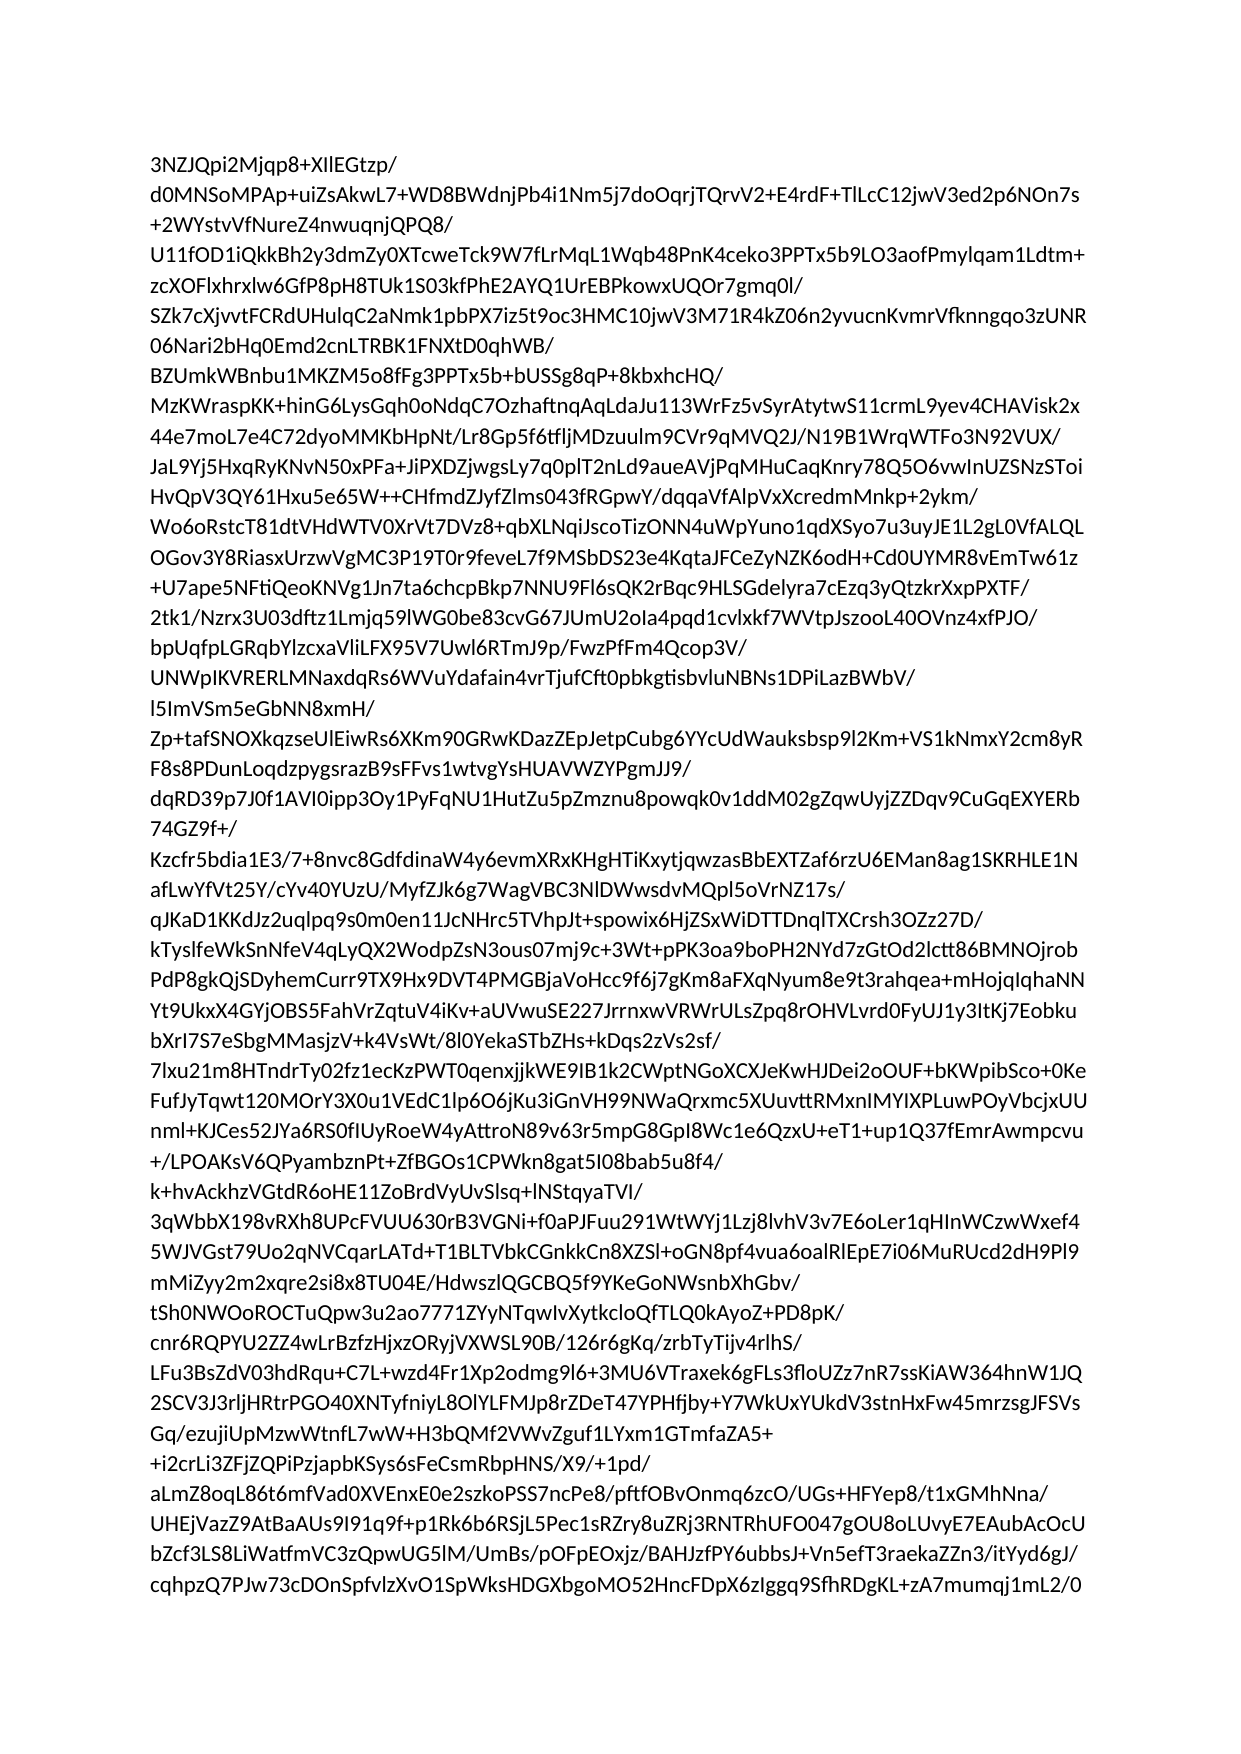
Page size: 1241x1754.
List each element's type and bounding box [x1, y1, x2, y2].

text [150, 150, 1090, 1598]
